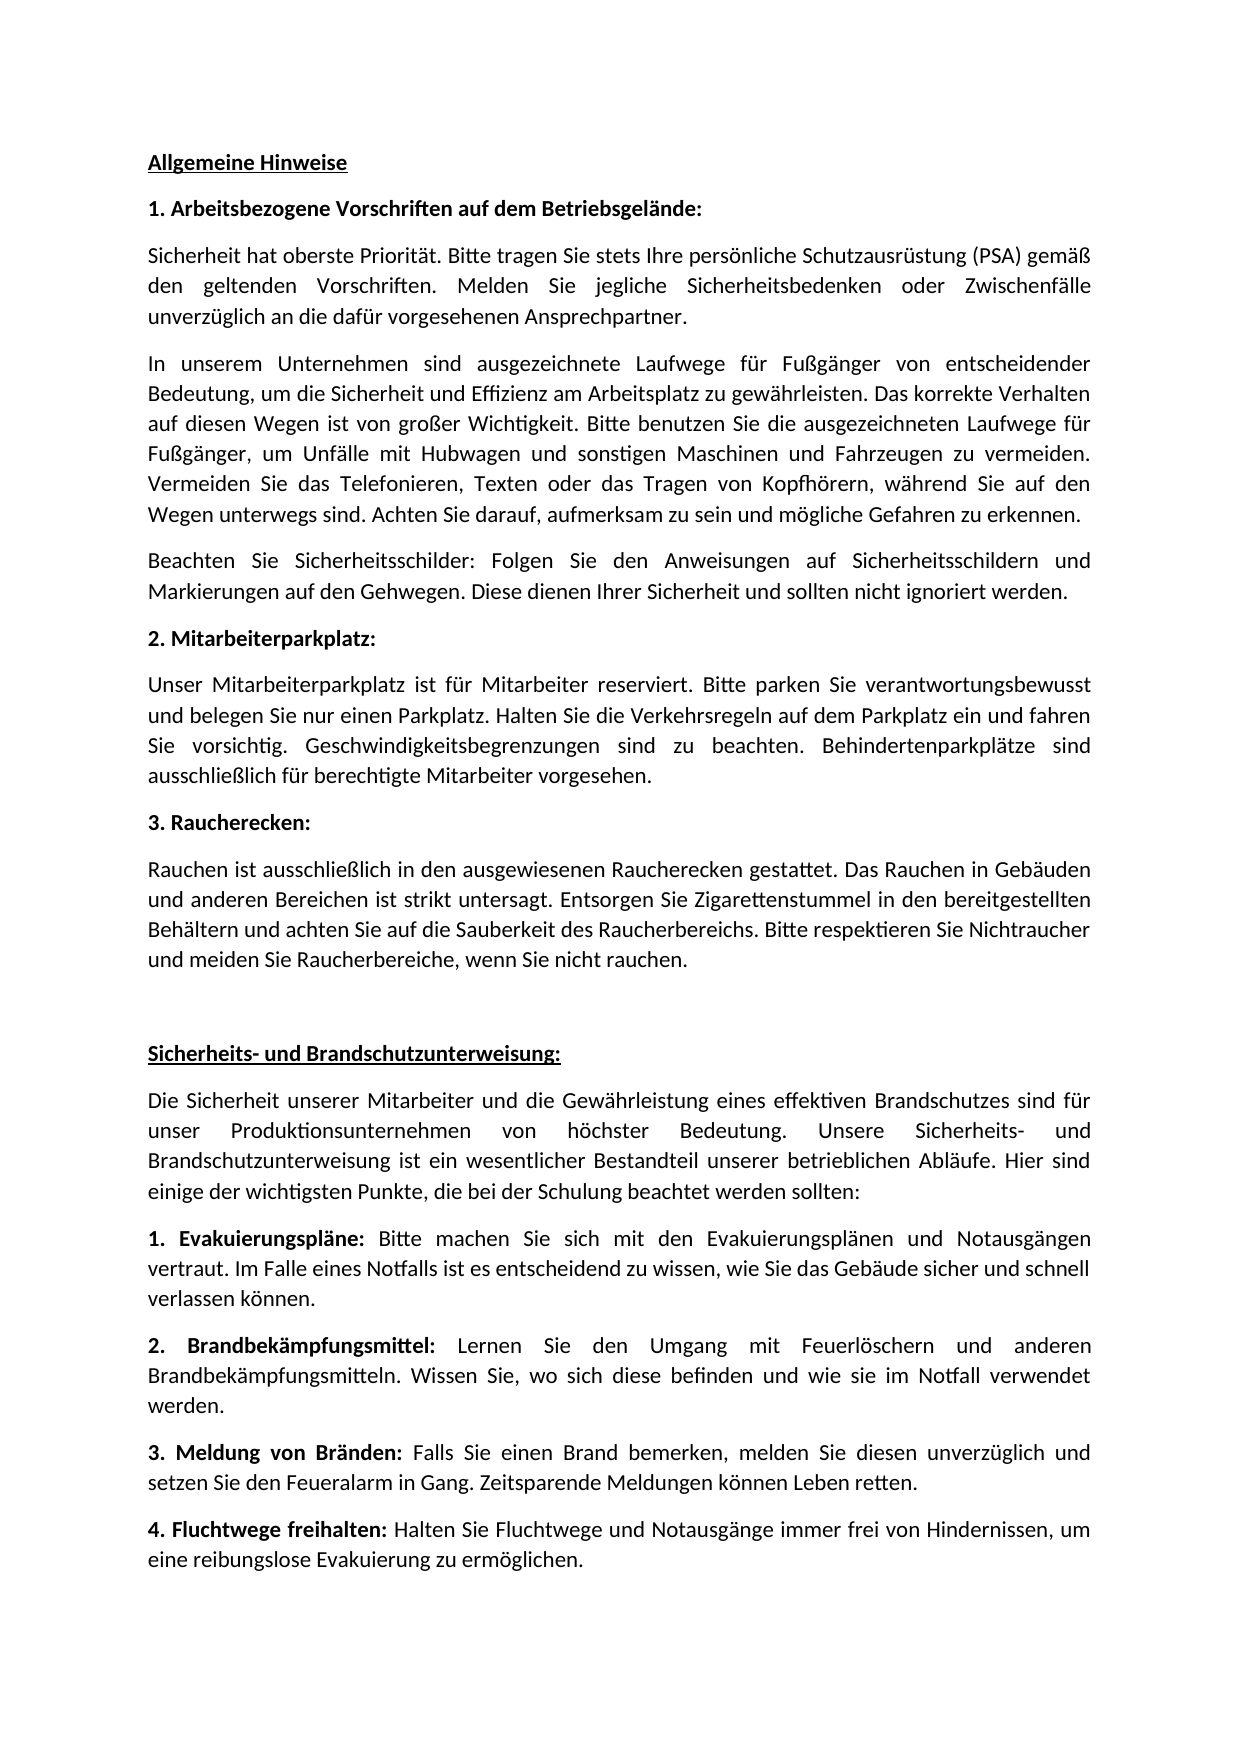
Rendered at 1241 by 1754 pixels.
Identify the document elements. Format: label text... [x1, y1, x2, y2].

text Sicherheit hat oberste Priorität. Bitte tragen Sie stets Ihre persönliche Schutzausrüstung (PSA) gemäß den geltenden Vorschriften. Melden Sie jegliche Sicherheitsbedenken oder Zwischenfälle unverzüglich an die dafür vorgesehenen Ansprechpartner. [148, 241, 1093, 330]
text 2. Mitarbeiterparkplatz: [148, 624, 1093, 652]
text In unserem Unternehmen sind ausgezeichnete Laufwege für Fußgänger von entscheidender Bedeutung, um die Sicherheit und Effizienz am Arbeitsplatz zu gewährleisten. Das korrekte Verhalten auf diesen Wegen ist von großer Wichtigkeit. Bitte benutzen Sie die ausgezeichneten Laufwege für Fußgänger, um Unfälle mit Hubwagen und sonstigen Maschinen und Fahrzeugen zu vermeiden. Vermeiden Sie das Telefonieren, Texten oder das Tragen von Kopfhörern, während Sie auf den Wegen unterwegs sind. Achten Sie darauf, aufmerksam zu sein und mögliche Gefahren zu erkennen. [148, 349, 1093, 528]
text 4. Fluchtwege freihalten: Halten Sie Fluchtwege und Notausgänge immer frei von Hindernissen, um eine reibungslose Evakuierung zu ermöglichen. [148, 1515, 1093, 1573]
text Allgemeine Hinweise [148, 148, 1093, 176]
text 3. Raucherecken: [148, 808, 1093, 836]
text Unser Mitarbeiterparkplatz ist für Mitarbeiter reserviert. Bitte parken Sie verantwortungsbewusst und belegen Sie nur einen Parkplatz. Halten Sie die Verkehrsregeln auf dem Parkplatz ein und fahren Sie vorsichtig. Geschwindigkeitsbegrenzungen sind zu beachten. Behindertenparkplätze sind ausschließlich für berechtigte Mitarbeiter vorgesehen. [148, 671, 1093, 789]
text Rauchen ist ausschließlich in den ausgewiesenen Raucherecken gestattet. Das Rauchen in Gebäuden und anderen Bereichen ist strikt untersagt. Entsorgen Sie Zigarettenstummel in den bereitgestellten Behältern und achten Sie auf die Sauberkeit des Raucherbereichs. Bitte respektieren Sie Nichtraucher und meiden Sie Raucherbereiche, wenn Sie nicht rauchen. [148, 855, 1093, 973]
text Beachten Sie Sicherheitsschilder: Folgen Sie den Anweisungen auf Sicherheitsschildern und Markierungen auf den Gehwegen. Diese dienen Ihrer Sicherheit und sollten nicht ignoriert werden. [148, 547, 1093, 605]
text 1. Arbeitsbezogene Vorschriften auf dem Betriebsgelände: [148, 194, 1093, 222]
text 1. Evakuierungspläne: Bitte machen Sie sich mit den Evakuierungsplänen und Notausgängen vertraut. Im Falle eines Notfalls ist es entscheidend zu wissen, wie Sie das Gebäude sicher und schnell verlassen können. [148, 1224, 1093, 1312]
text 3. Meldung von Bränden: Falls Sie einen Brand bemerken, melden Sie diesen unverzüglich und setzen Sie den Feueralarm in Gang. Zeitsparende Meldungen können Leben retten. [148, 1438, 1093, 1496]
text Die Sicherheit unserer Mitarbeiter und die Gewährleistung eines effektiven Brandschutzes sind für unser Produktionsunternehmen von höchster Bedeutung. Unsere Sicherheits- und Brandschutzunterweisung ist ein wesentlicher Bestandteil unserer betrieblichen Abläufe. Hier sind einige der wichtigsten Punkte, die bei der Schulung beachtet werden sollten: [148, 1086, 1093, 1205]
text Sicherheits- und Brandschutzunterweisung: [148, 1039, 1093, 1067]
text 2. Brandbekämpfungsmittel: Lernen Sie den Umgang mit Feuerlöschern und anderen Brandbekämpfungsmitteln. Wissen Sie, wo sich diese befinden und wie sie im Notfall verwendet werden. [148, 1331, 1093, 1419]
